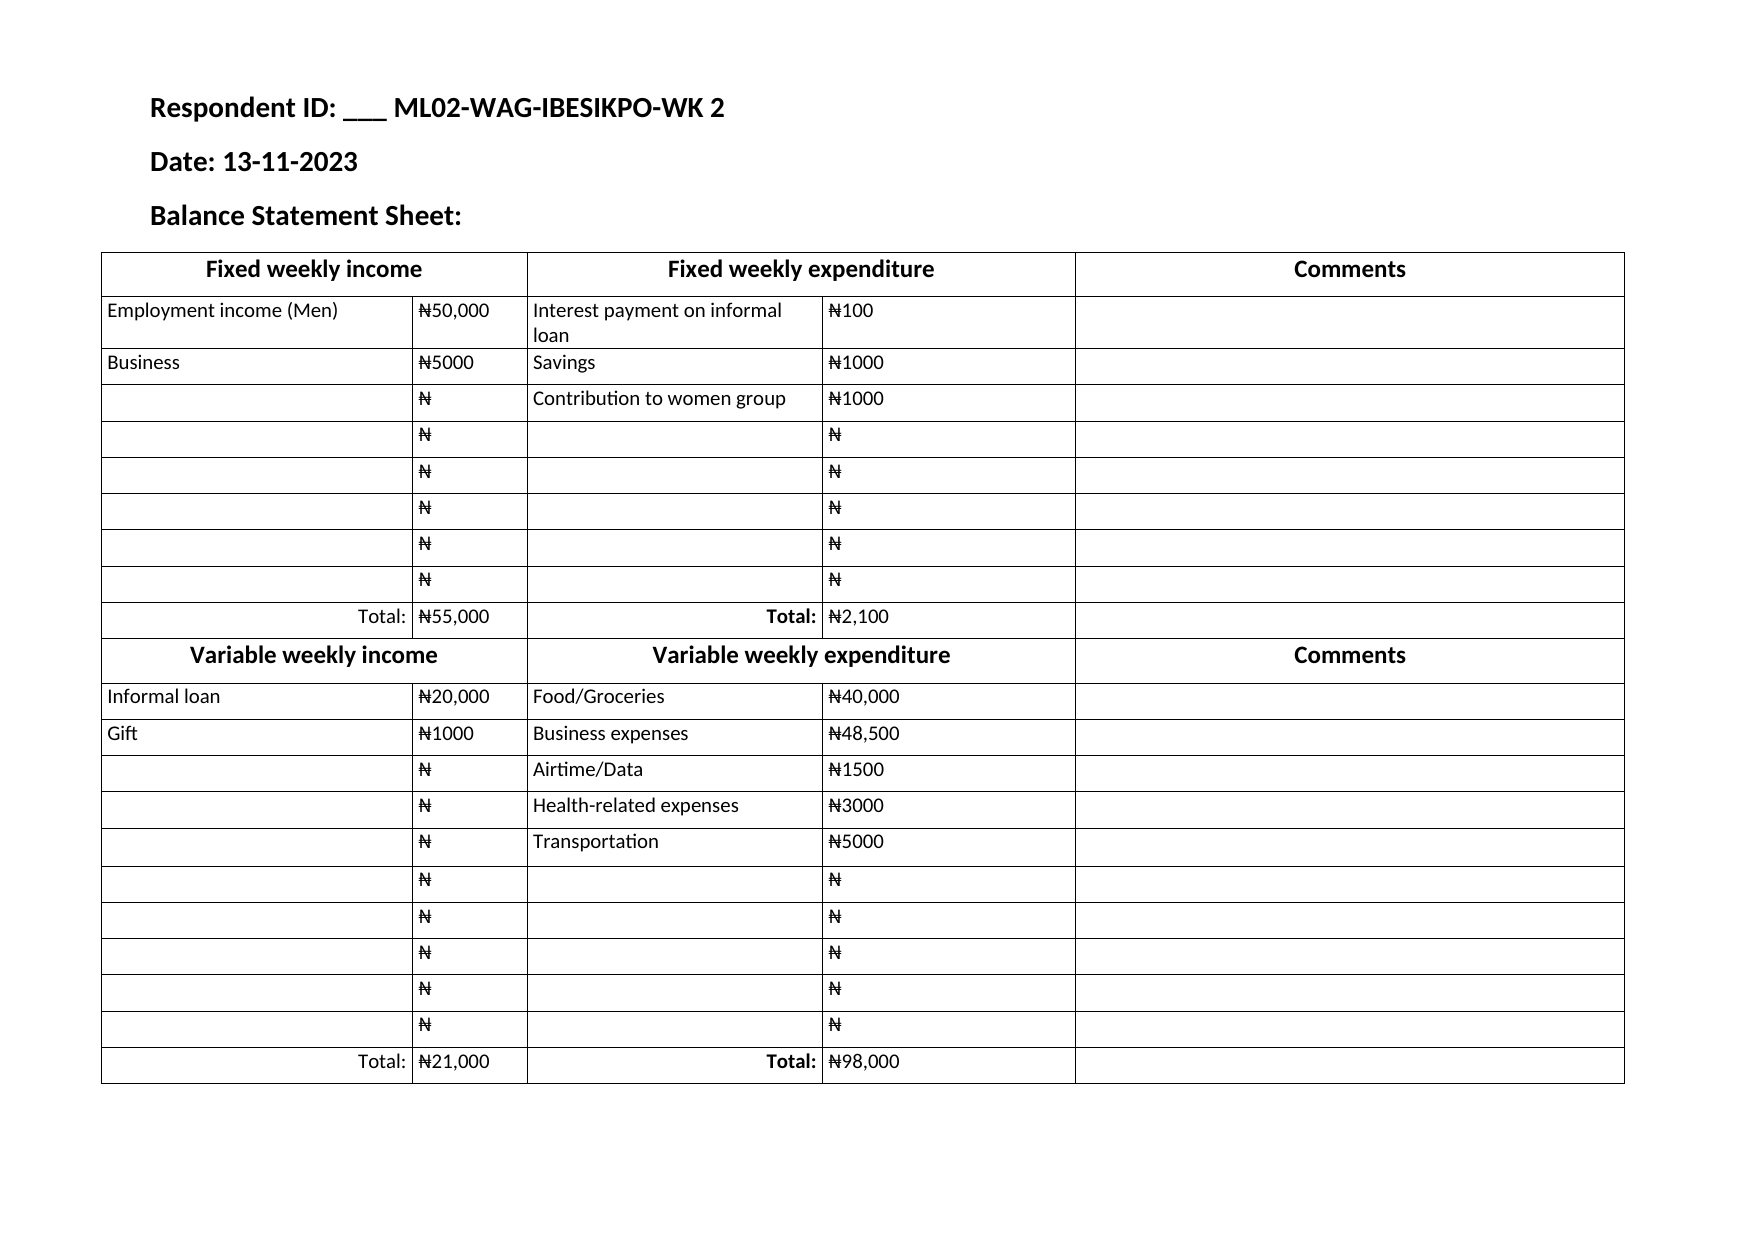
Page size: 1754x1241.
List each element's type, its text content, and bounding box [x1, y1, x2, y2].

table_cell ₦5000 [413, 349, 527, 384]
table_cell ₦ [413, 530, 527, 566]
table_cell Food/Groceries [528, 684, 822, 719]
table_cell Business expenses [528, 720, 822, 755]
table_cell ₦ [823, 867, 1075, 902]
table_cell [1076, 684, 1624, 719]
table_cell ₦1000 [823, 385, 1075, 421]
text Respondent ID: ___ ML02-WAG-IBESIKPO-WK 2 [150, 89, 1604, 124]
table_cell [1076, 1048, 1624, 1083]
table_cell [1076, 903, 1624, 938]
table_cell [1076, 385, 1624, 421]
table_cell ₦ [413, 458, 527, 493]
table_cell [528, 458, 822, 493]
text Balance Statement Sheet: [150, 197, 1604, 233]
table_cell ₦ [413, 422, 527, 457]
table_cell Total: [102, 1048, 412, 1083]
table_cell ₦ [823, 1012, 1075, 1047]
table_cell [1076, 567, 1624, 602]
table_cell ₦ [413, 792, 527, 827]
table_header Fixed weekly expenditure [528, 253, 1075, 296]
table_cell Business [102, 349, 412, 384]
table_cell [102, 756, 412, 791]
table_cell ₦1000 [413, 720, 527, 755]
table_cell Health-related expenses [528, 792, 822, 827]
table_cell [1076, 422, 1624, 457]
table_cell ₦1000 [823, 349, 1075, 384]
table_cell ₦100 [823, 297, 1075, 348]
table_cell [1076, 939, 1624, 974]
table_cell ₦ [413, 385, 527, 421]
table_cell ₦ [823, 567, 1075, 602]
table_cell Employment income (Men) [102, 297, 412, 348]
table_cell [528, 939, 822, 974]
table_cell [1076, 349, 1624, 384]
table_cell ₦ [823, 494, 1075, 529]
table_cell ₦ [413, 829, 527, 866]
table_cell [102, 1012, 412, 1047]
table_cell ₦ [413, 756, 527, 791]
table_cell [102, 867, 412, 902]
table_cell [102, 422, 412, 457]
table_cell [528, 975, 822, 1011]
table_cell Contribution to women group [528, 385, 822, 421]
table_cell [102, 975, 412, 1011]
text Date: 13-11-2023 [150, 143, 1604, 179]
table_cell ₦5000 [823, 829, 1075, 866]
table_cell [102, 567, 412, 602]
table_cell ₦ [823, 903, 1075, 938]
table_cell ₦48,500 [823, 720, 1075, 755]
table_cell [102, 829, 412, 866]
table_cell Variable weekly income [102, 639, 527, 682]
table_cell [1076, 1012, 1624, 1047]
table_cell Informal loan [102, 684, 412, 719]
table_cell ₦ [413, 567, 527, 602]
table_cell ₦ [823, 939, 1075, 974]
table_cell ₦55,000 [413, 603, 527, 638]
table_header Fixed weekly income [102, 253, 527, 296]
table_cell Interest payment on informal loan [528, 297, 822, 348]
table_cell ₦40,000 [823, 684, 1075, 719]
table_cell [1076, 792, 1624, 827]
table_cell Total: [102, 603, 412, 638]
table_cell ₦ [413, 1012, 527, 1047]
table_cell Variable weekly expenditure [528, 639, 1075, 682]
table_cell Total: [528, 603, 822, 638]
table_cell [102, 494, 412, 529]
table_cell [1076, 756, 1624, 791]
table_cell ₦50,000 [413, 297, 527, 348]
table_cell [528, 530, 822, 566]
table_cell [1076, 603, 1624, 638]
table_cell ₦3000 [823, 792, 1075, 827]
table_cell [1076, 494, 1624, 529]
table_cell ₦98,000 [823, 1048, 1075, 1083]
table_cell [102, 939, 412, 974]
table_cell [528, 867, 822, 902]
table_cell [1076, 829, 1624, 866]
table_cell [102, 792, 412, 827]
table_cell Gift [102, 720, 412, 755]
table_cell ₦1500 [823, 756, 1075, 791]
table_cell ₦2,100 [823, 603, 1075, 638]
table_cell ₦ [413, 903, 527, 938]
table_cell [1076, 975, 1624, 1011]
table_cell [1076, 530, 1624, 566]
table_cell ₦ [823, 975, 1075, 1011]
table_cell [1076, 720, 1624, 755]
table_cell [528, 494, 822, 529]
table_cell Transportation [528, 829, 822, 866]
table_cell [528, 903, 822, 938]
table_cell Savings [528, 349, 822, 384]
table_cell ₦ [413, 975, 527, 1011]
table_cell [528, 1012, 822, 1047]
table_cell ₦20,000 [413, 684, 527, 719]
table_cell [102, 903, 412, 938]
table_cell ₦ [413, 939, 527, 974]
table_cell ₦ [413, 867, 527, 902]
table_cell ₦ [413, 494, 527, 529]
table_cell Airtime/Data [528, 756, 822, 791]
table_cell [1076, 867, 1624, 902]
table_cell [102, 458, 412, 493]
table_header Comments [1076, 253, 1624, 296]
table_cell [102, 530, 412, 566]
table_cell [528, 567, 822, 602]
table_cell [1076, 297, 1624, 348]
table_cell ₦21,000 [413, 1048, 527, 1083]
table_cell ₦ [823, 530, 1075, 566]
table_cell [1076, 458, 1624, 493]
table_cell ₦ [823, 422, 1075, 457]
table_cell Total: [528, 1048, 822, 1083]
table_cell Comments [1076, 639, 1624, 682]
table_cell [102, 385, 412, 421]
table_cell [528, 422, 822, 457]
table_cell ₦ [823, 458, 1075, 493]
